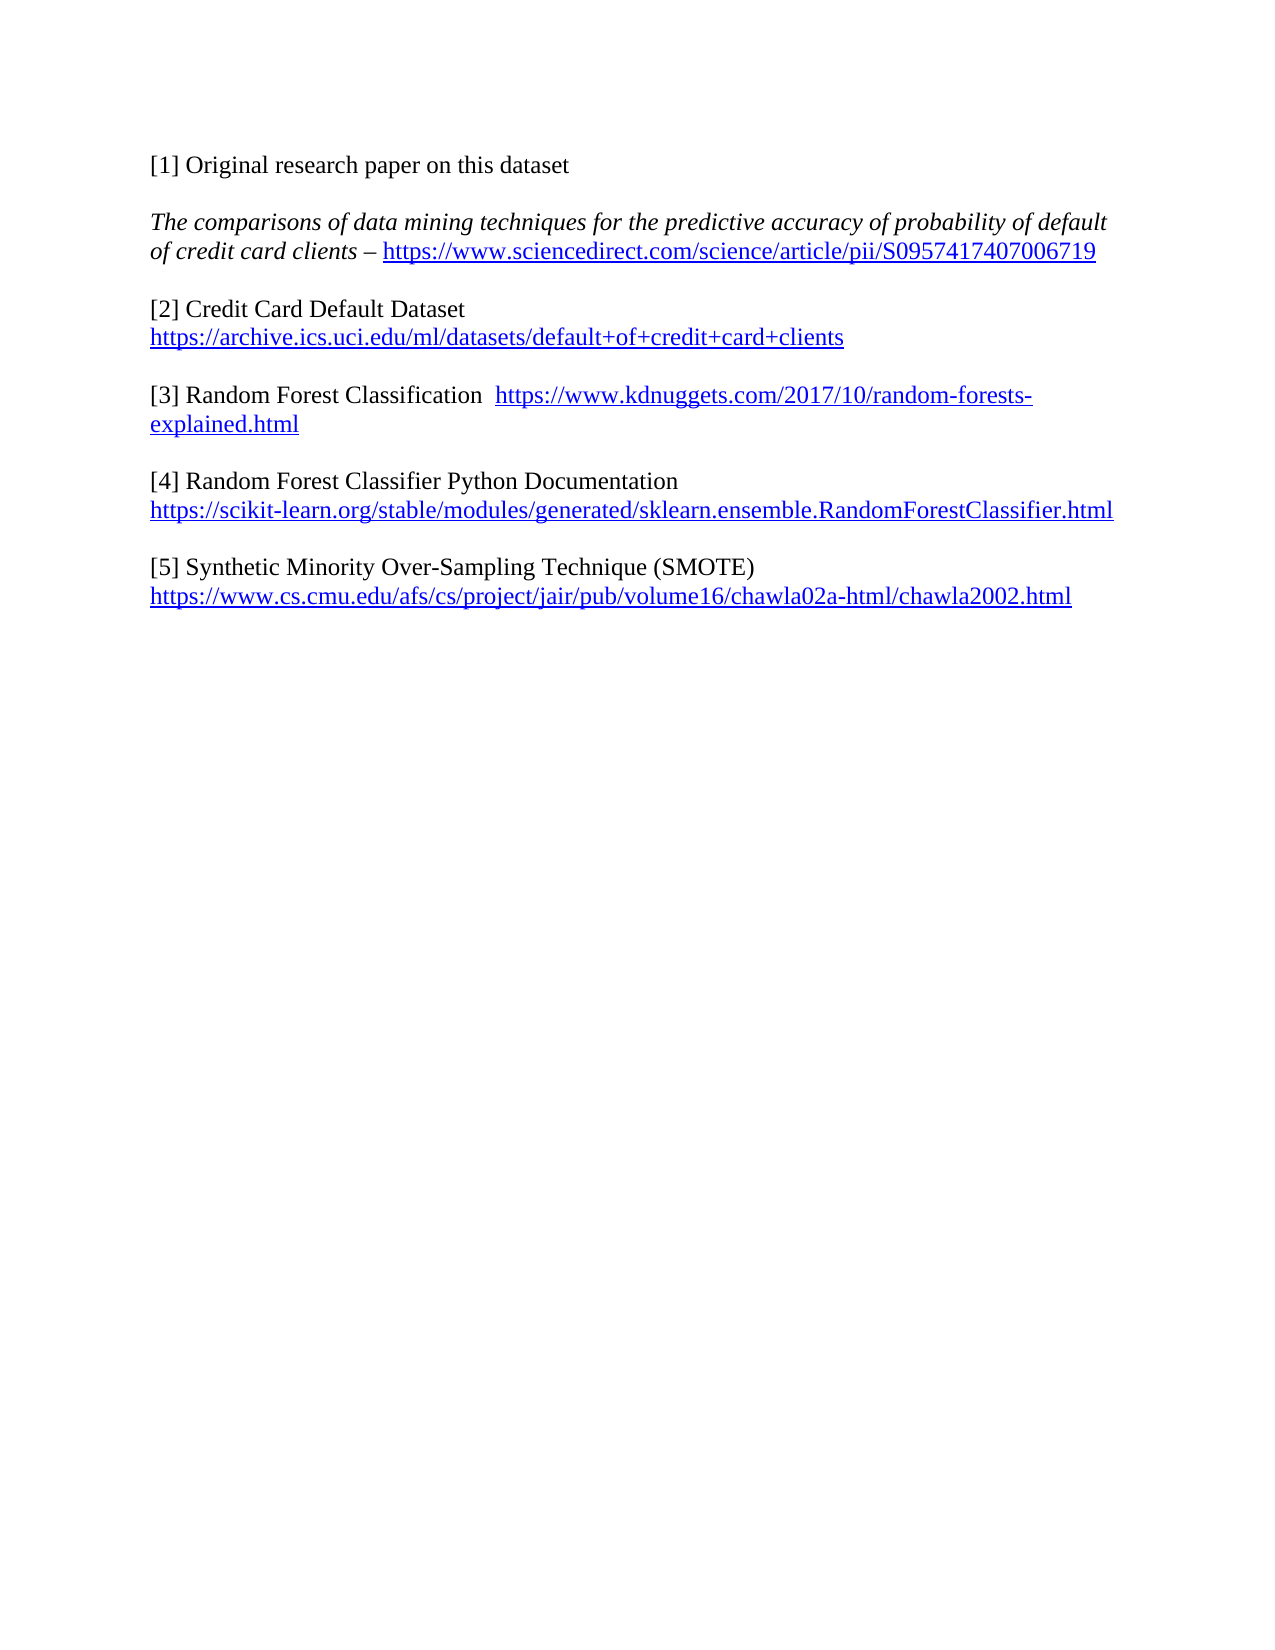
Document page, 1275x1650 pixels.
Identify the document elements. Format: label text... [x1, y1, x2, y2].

text [5] Synthetic Minority Over-Sampling Technique (SMOTE) https://www.cs.cmu.edu/afs/cs/project/jair/pub/volume16/chawla02a-html/chawla2002.html [150, 552, 1125, 610]
text The comparisons of data mining techniques for the predictive accuracy of probability of default of credit card clients – https://www.sciencedirect.com/science/article/pii/S0957417407006719 [150, 207, 1125, 265]
text [1] Original research paper on this dataset [150, 150, 1125, 179]
text [4] Random Forest Classifier Python Documentation https://scikit-learn.org/stable/modules/generated/sklearn.ensemble.RandomForestClassifier.html [150, 466, 1125, 524]
text [3] Random Forest Classification https://www.kdnuggets.com/2017/10/random-forests-explained.html [150, 380, 1125, 437]
text [2] Credit Card Default Dataset https://archive.ics.uci.edu/ml/datasets/default+of+credit+card+clients [150, 294, 1125, 351]
